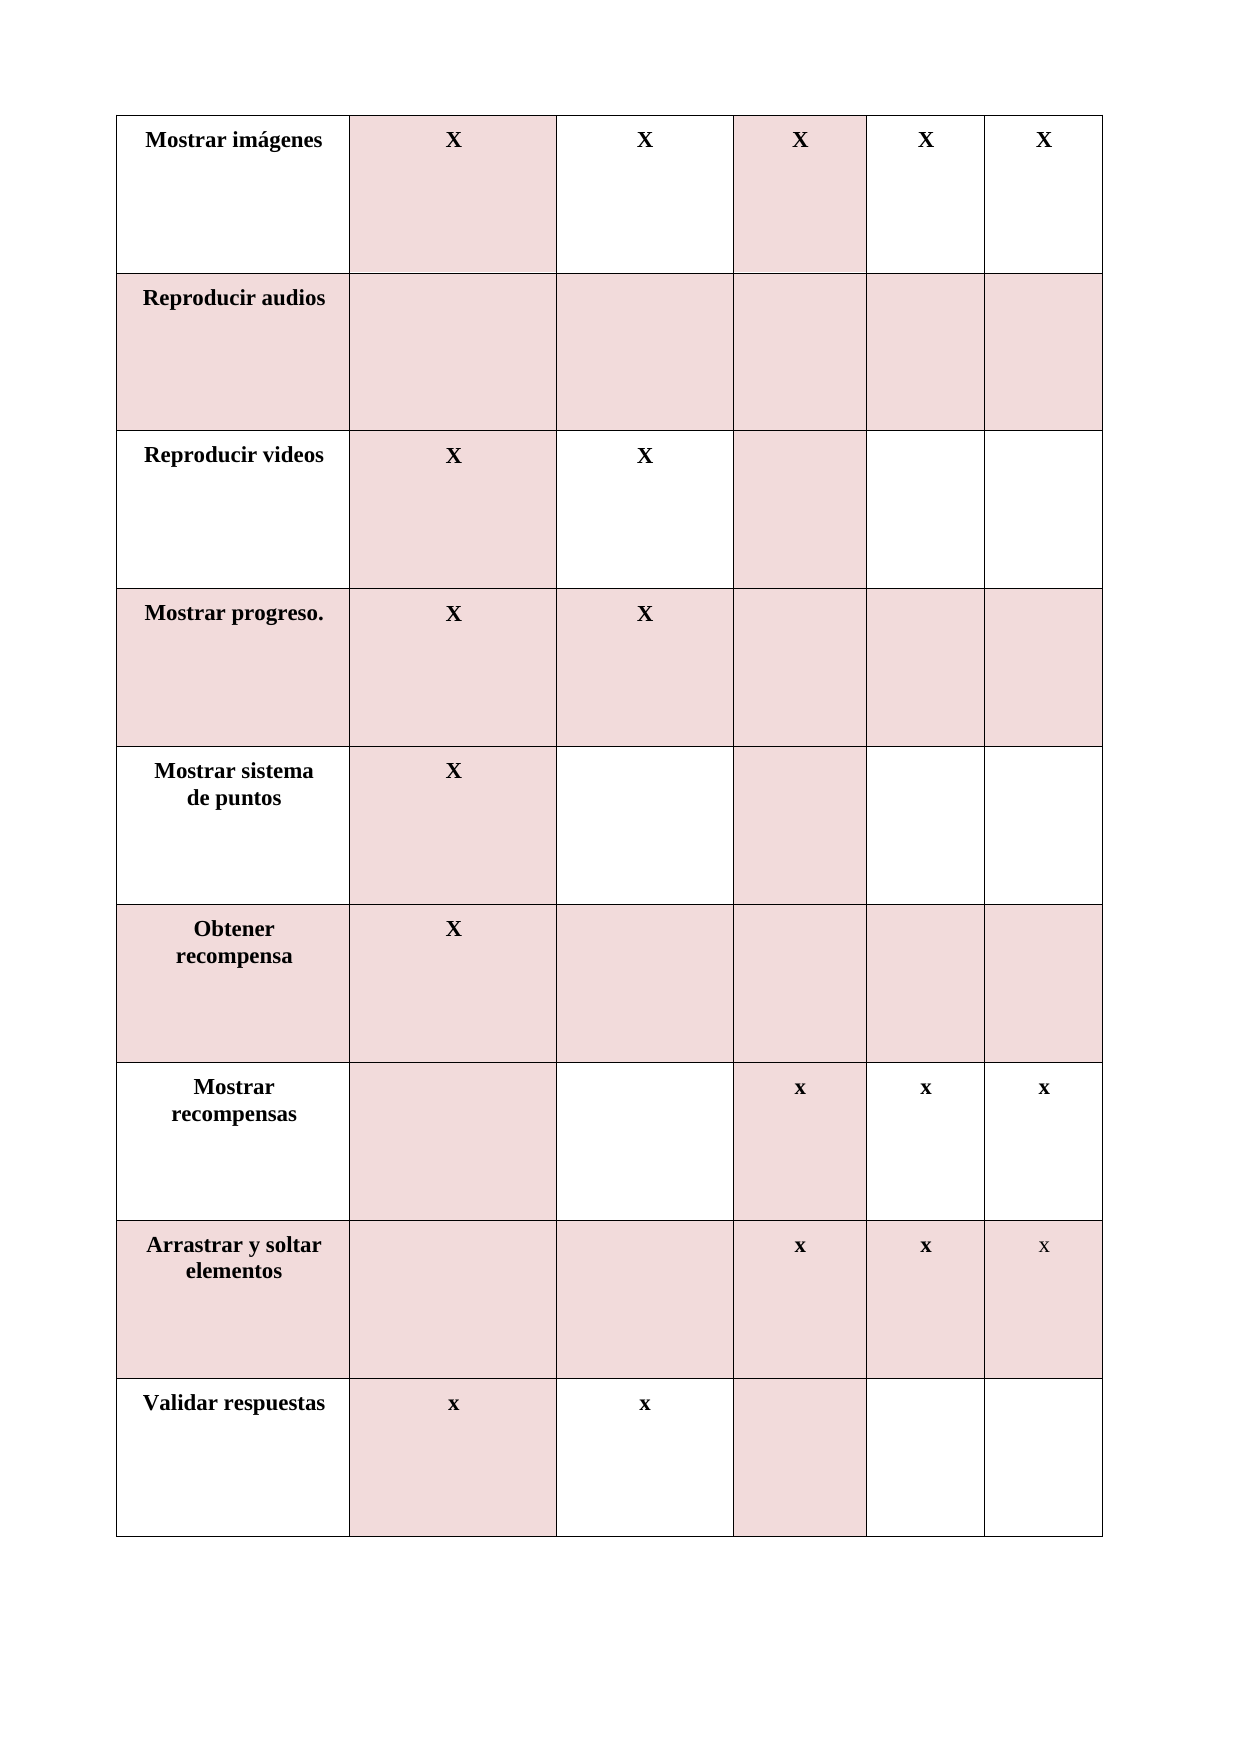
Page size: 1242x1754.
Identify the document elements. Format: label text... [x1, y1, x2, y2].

table_cell [350, 1221, 556, 1378]
table_cell [734, 274, 866, 430]
table_cell Mostrar imágenes [117, 116, 349, 272]
table_cell [867, 431, 984, 588]
table_cell [985, 747, 1102, 904]
table_cell [557, 1221, 733, 1378]
table_cell [557, 905, 733, 1062]
table_cell Mostrar recompensas [117, 1063, 349, 1220]
table_cell Mostrar sistema de puntos [117, 747, 349, 904]
table_cell X [734, 116, 866, 272]
table_cell [867, 1379, 984, 1536]
table_cell X [350, 905, 556, 1062]
table_cell Reproducir audios [117, 274, 349, 430]
table_cell [867, 905, 984, 1062]
table_cell X [557, 589, 733, 746]
table_cell Obtener recompensa [117, 905, 349, 1062]
table_cell Reproducir videos [117, 431, 349, 588]
table_cell [985, 905, 1102, 1062]
table_cell [985, 274, 1102, 430]
table_cell x [867, 1063, 984, 1220]
table_cell Validar respuestas [117, 1379, 349, 1536]
table_cell X [350, 589, 556, 746]
table_cell [557, 747, 733, 904]
table_cell [867, 274, 984, 430]
table_cell Arrastrar y soltar elementos [117, 1221, 349, 1378]
table_cell [867, 747, 984, 904]
table_cell x [734, 1063, 866, 1220]
table_cell [734, 589, 866, 746]
table_cell [985, 431, 1102, 588]
table_cell X [557, 431, 733, 588]
table_cell x [557, 1379, 733, 1536]
table_cell x [985, 1221, 1102, 1378]
table_cell x [985, 1063, 1102, 1220]
table_cell x [350, 1379, 556, 1536]
table_cell X [350, 747, 556, 904]
table_cell Mostrar progreso. [117, 589, 349, 746]
table_cell X [985, 116, 1102, 272]
table_cell [734, 905, 866, 1062]
table_cell [557, 1063, 733, 1220]
table_cell x [734, 1221, 866, 1378]
table_cell [985, 1379, 1102, 1536]
table_cell [867, 589, 984, 746]
table_cell [734, 747, 866, 904]
table_cell [985, 589, 1102, 746]
table_cell [557, 274, 733, 430]
table_cell x [867, 1221, 984, 1378]
table_cell [734, 1379, 866, 1536]
table_cell [350, 274, 556, 430]
table_cell X [867, 116, 984, 272]
table_cell X [350, 431, 556, 588]
table_cell [734, 431, 866, 588]
table_cell X [350, 116, 556, 272]
table_cell [350, 1063, 556, 1220]
table_cell X [557, 116, 733, 272]
